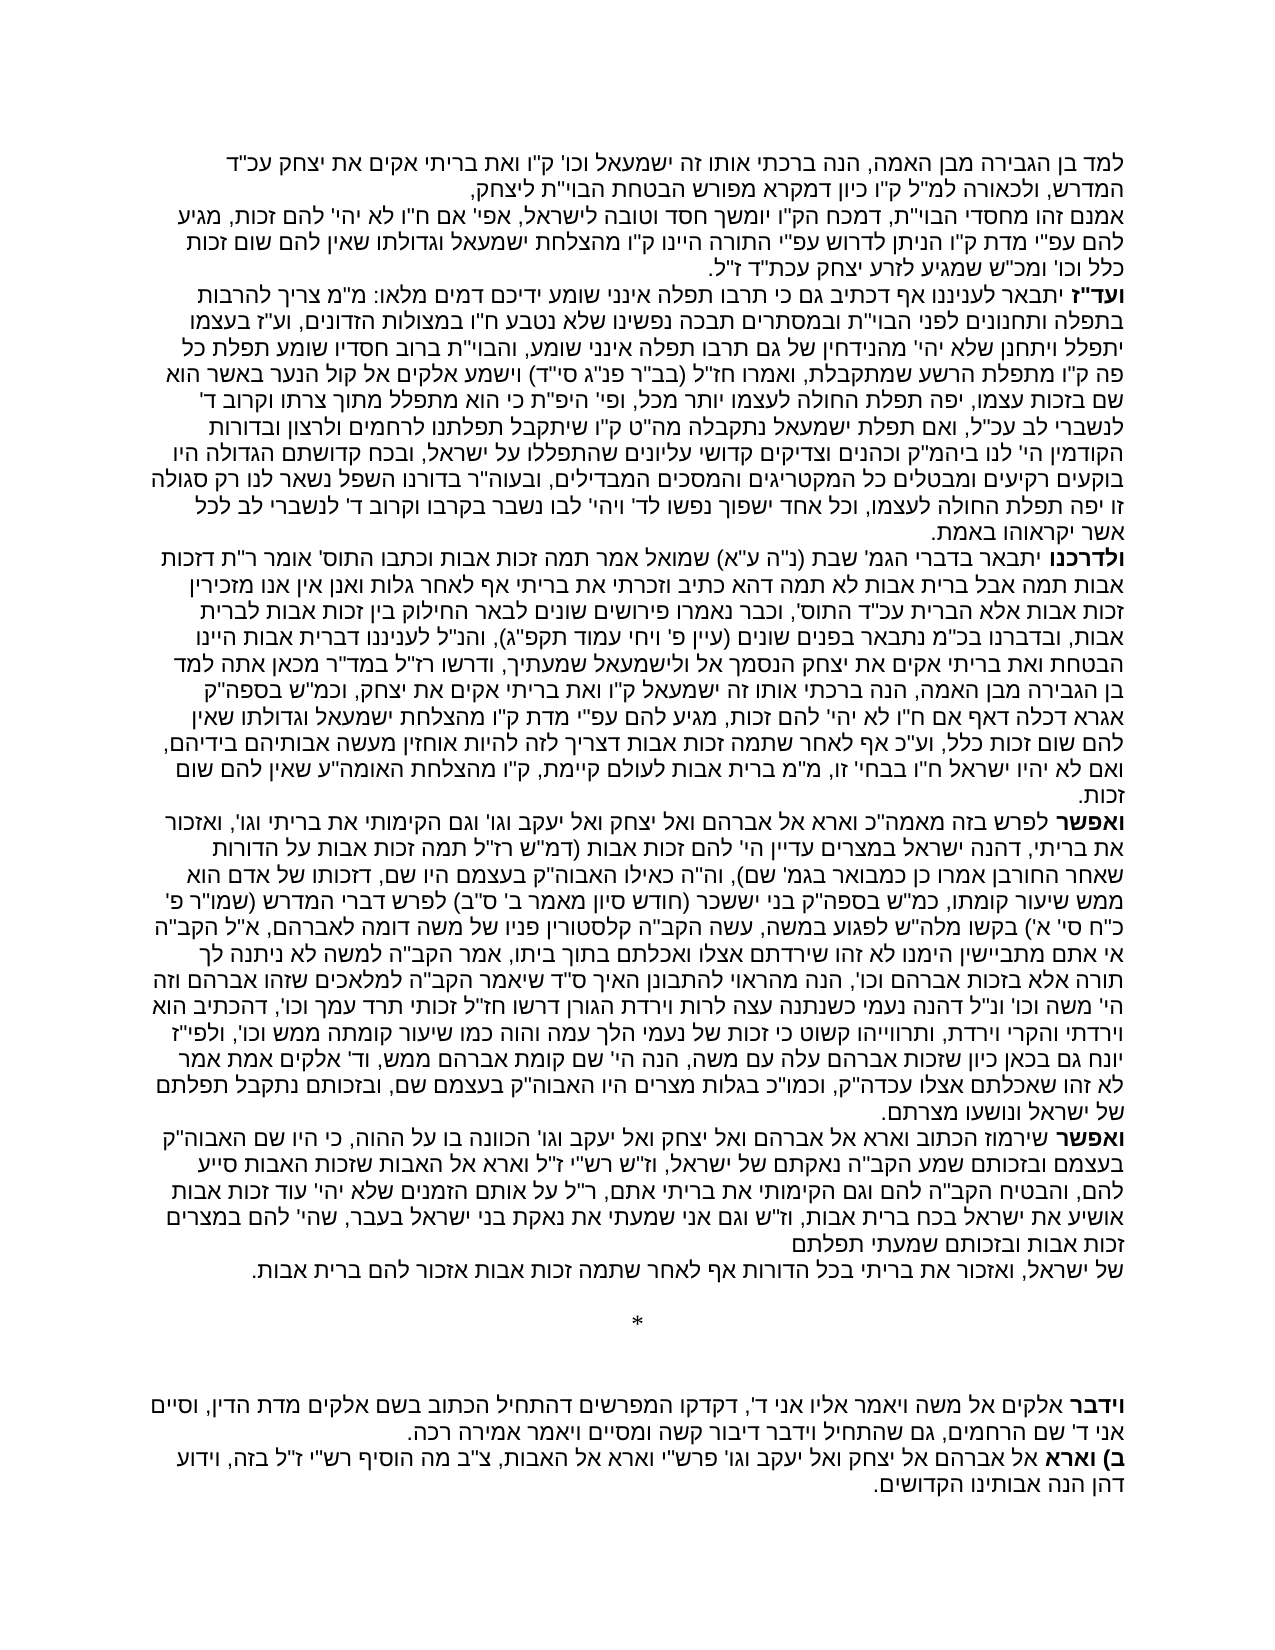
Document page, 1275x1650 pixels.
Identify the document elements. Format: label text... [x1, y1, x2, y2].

text ולדרכנו יתבאר בדברי הגמ' שבת (נ"ה ע"א) שמואל אמר תמה זכות אבות וכתבו התוס' אומר ר"ת דזכות אבות תמה אבל ברית אבות לא תמה דהא כתיב וזכרתי את בריתי אף לאחר גלות ואנן אין אנו מזכירין זכות אבות אלא הברית עכ"ד התוס', וכבר נאמרו פירושים שונים לבאר החילוק בין זכות אבות לברית אבות, ובדברנו בכ"מ נתבאר בפנים שונים (עיין פ' ויחי עמוד תקפ"ג), והנ"ל לעניננו דברית אבות היינו הבטחת ואת בריתי אקים את יצחק הנסמך אל ולישמעאל שמעתיך, ודרשו רז"ל במד"ר מכאן אתה למד בן הגבירה מבן האמה, הנה ברכתי אותו זה ישמעאל ק"ו ואת בריתי אקים את יצחק, וכמ"ש בספה"ק אגרא דכלה דאף אם ח"ו לא יהי' להם זכות, מגיע להם עפ"י מדת ק"ו מהצלחת ישמעאל וגדולתו שאין להם שום זכות כלל, וע"כ אף לאחר שתמה זכות אבות דצריך לזה להיות אוחזין מעשה אבותיהם בידיהם, ואם לא יהיו ישראל ח"ו בבחי' זו, מ"מ ברית אבות לעולם קיימת, ק"ו מהצלחת האומה"ע שאין להם שום זכות. [150, 545, 1125, 809]
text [150, 150, 1125, 203]
text ועד"ז יתבאר לעניננו אף דכתיב גם כי תרבו תפלה אינני שומע ידיכם דמים מלאו: מ"מ צריך להרבות בתפלה ותחנונים לפני הבוי"ת ובמסתרים תבכה נפשינו שלא נטבע ח"ו במצולות הזדונים, וע"ז בעצמו יתפלל ויתחנן שלא יהי' מהנידחין של גם תרבו תפלה אינני שומע, והבוי"ת ברוב חסדיו שומע תפלת כל פה ק"ו מתפלת הרשע שמתקבלת, ואמרו חז"ל (בב"ר פנ"ג סי"ד) וישמע אלקים אל קול הנער באשר הוא שם בזכות עצמו, יפה תפלת החולה לעצמו יותר מכל, ופי' היפ"ת כי הוא מתפלל מתוך צרתו וקרוב ד' לנשברי לב עכ"ל, ואם תפלת ישמעאל נתקבלה מה"ט ק"ו שיתקבל תפלתנו לרחמים ולרצון ובדורות הקודמין הי' לנו ביהמ"ק וכהנים וצדיקים קדושי עליונים שהתפללו על ישראל, ובכח קדושתם הגדולה היו בוקעים רקיעים ומבטלים כל המקטריגים והמסכים המבדילים, ובעוה"ר בדורנו השפל נשאר לנו רק סגולה זו יפה תפלת החולה לעצמו, וכל אחד ישפוך נפשו לד' ויהי' לבו נשבר בקרבו וקרוב ד' לנשברי לב לכל אשר יקראוהו באמת. [150, 282, 1125, 545]
text של ישראל, ואזכור את בריתי בכל הדורות אף לאחר שתמה זכות אבות אזכור להם ברית אבות. [150, 1257, 1125, 1283]
text וידבר אלקים אל משה ויאמר אליו אני ד', דקדקו המפרשים דהתחיל הכתוב בשם אלקים מדת הדין, וסיים אני ד' שם הרחמים, גם שהתחיל וידבר דיבור קשה ומסיים ויאמר אמירה רכה. [150, 1392, 1125, 1445]
text ואפשר לפרש בזה מאמה"כ וארא אל אברהם ואל יצחק ואל יעקב וגו' וגם הקימותי את בריתי וגו', ואזכור את בריתי, דהנה ישראל במצרים עדיין הי' להם זכות אבות (דמ"ש רז"ל תמה זכות אבות על הדורות שאחר החורבן אמרו כן כמבואר בגמ' שם), וה"ה כאילו האבוה"ק בעצמם היו שם, דזכותו של אדם הוא ממש שיעור קומתו, כמ"ש בספה"ק בני יששכר (חודש סיון מאמר ב' ס"ב) לפרש דברי המדרש (שמו"ר פ' כ"ח סי' א') בקשו מלה"ש לפגוע במשה, עשה הקב"ה קלסטורין פניו של משה דומה לאברהם, א"ל הקב"ה אי אתם מתביישין הימנו לא זהו שירדתם אצלו ואכלתם בתוך ביתו, אמר הקב"ה למשה לא ניתנה לך תורה אלא בזכות אברהם וכו', הנה מהראוי להתבונן האיך ס"ד שיאמר הקב"ה למלאכים שזהו אברהם וזה הי' משה וכו' ונ"ל דהנה נעמי כשנתנה עצה לרות וירדת הגורן דרשו חז"ל זכותי תרד עמך וכו', דהכתיב הוא וירדתי והקרי וירדת, ותרווייהו קשוט כי זכות של נעמי הלך עמה והוה כמו שיעור קומתה ממש וכו', ולפי"ז יונח גם בכאן כיון שזכות אברהם עלה עם משה, הנה הי' שם קומת אברהם ממש, וד' אלקים אמת אמר לא זהו שאכלתם אצלו עכדה"ק, וכמו"כ בגלות מצרים היו האבוה"ק בעצמם שם, ובזכותם נתקבל תפלתם של ישראל ונושעו מצרתם. [150, 809, 1125, 1125]
text אמנם זהו מחסדי הבוי"ת, דמכח הק"ו יומשך חסד וטובה לישראל, אפי' אם ח"ו לא יהי' להם זכות, מגיע להם עפ"י מדת ק"ו הניתן לדרוש עפ"י התורה היינו ק"ו מהצלחת ישמעאל וגדולתו שאין להם שום זכות כלל וכו' ומכ"ש שמגיע לזרע יצחק עכת"ד ז"ל. [150, 203, 1125, 282]
text ואפשר שירמוז הכתוב וארא אל אברהם ואל יצחק ואל יעקב וגו' הכוונה בו על ההוה, כי היו שם האבוה"ק בעצמם ובזכותם שמע הקב"ה נאקתם של ישראל, וז"ש רש"י ז"ל וארא אל האבות שזכות האבות סייע להם, והבטיח הקב"ה להם וגם הקימותי את בריתי אתם, ר"ל על אותם הזמנים שלא יהי' עוד זכות אבות אושיע את ישראל בכח ברית אבות, וז"ש וגם אני שמעתי את נאקת בני ישראל בעבר, שהי' להם במצרים זכות אבות ובזכותם שמעתי תפלתם [150, 1125, 1125, 1257]
text * [150, 1309, 1125, 1338]
text ב) וארא אל אברהם אל יצחק ואל יעקב וגו' פרש"י וארא אל האבות, צ"ב מה הוסיף רש"י ז"ל בזה, וידוע דהן הנה אבותינו הקדושים. [150, 1445, 1125, 1497]
